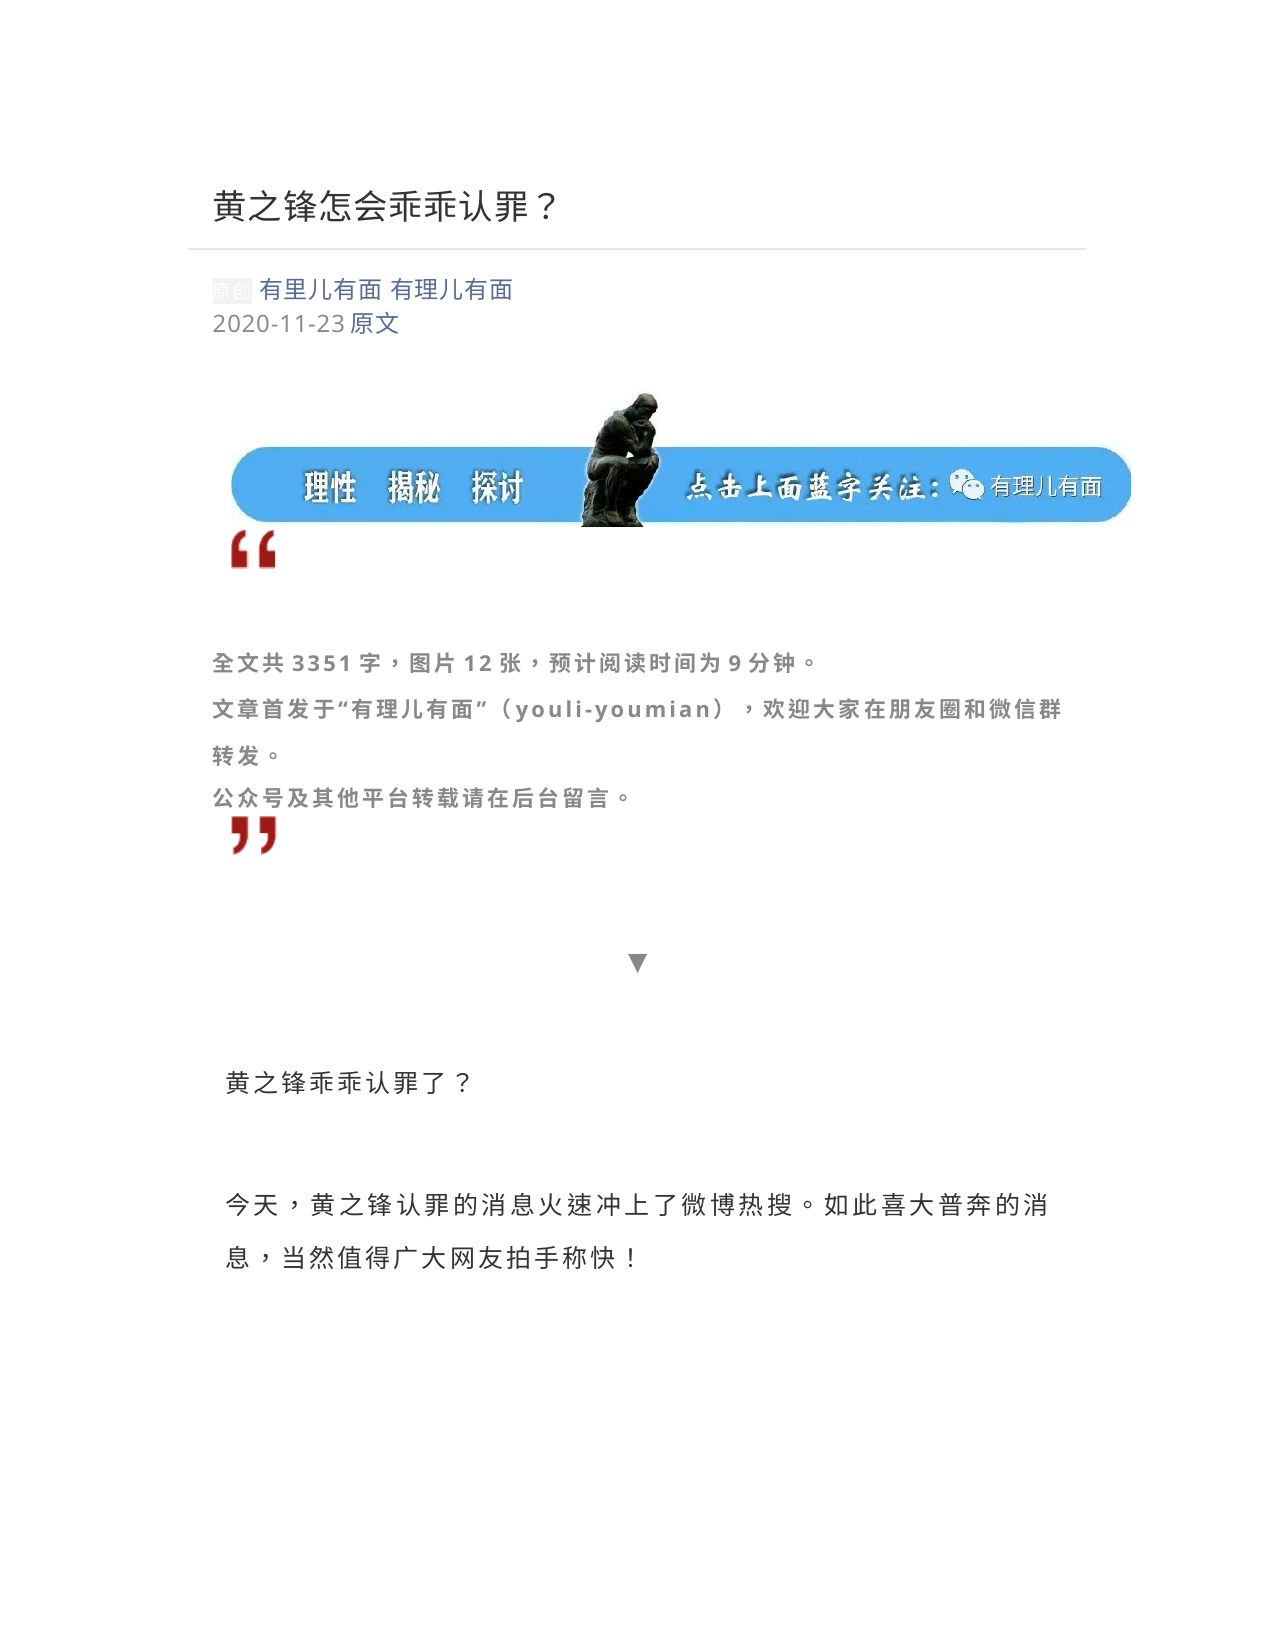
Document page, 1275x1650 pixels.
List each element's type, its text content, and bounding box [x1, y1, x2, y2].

text 公众号及其他平台转载请在后台留言。 [212, 770, 1062, 813]
text 黄之锋乖乖认罪了？ [225, 1047, 1050, 1100]
picture [231, 530, 275, 569]
text 文章首发于“有理儿有面”（youli-youmian），欢迎大家在朋友圈和微信群转发。 [212, 677, 1062, 770]
picture [231, 374, 1132, 527]
text ▼ [212, 938, 1062, 978]
text 2020-11-23原文 发表于 [212, 306, 1062, 340]
text 今天，黄之锋认罪的消息火速冲上了微博热搜。如此喜大普奔的消息，当然值得广大网友拍手称快！ [225, 1168, 1050, 1275]
title 黄之锋怎会乖乖认罪？ [187, 150, 1087, 250]
picture [231, 816, 277, 856]
list 原创 有里儿有面 有理儿有面 [212, 272, 1062, 306]
text 全文共3351字，图片12张，预计阅读时间为9分钟。 [212, 635, 1062, 677]
